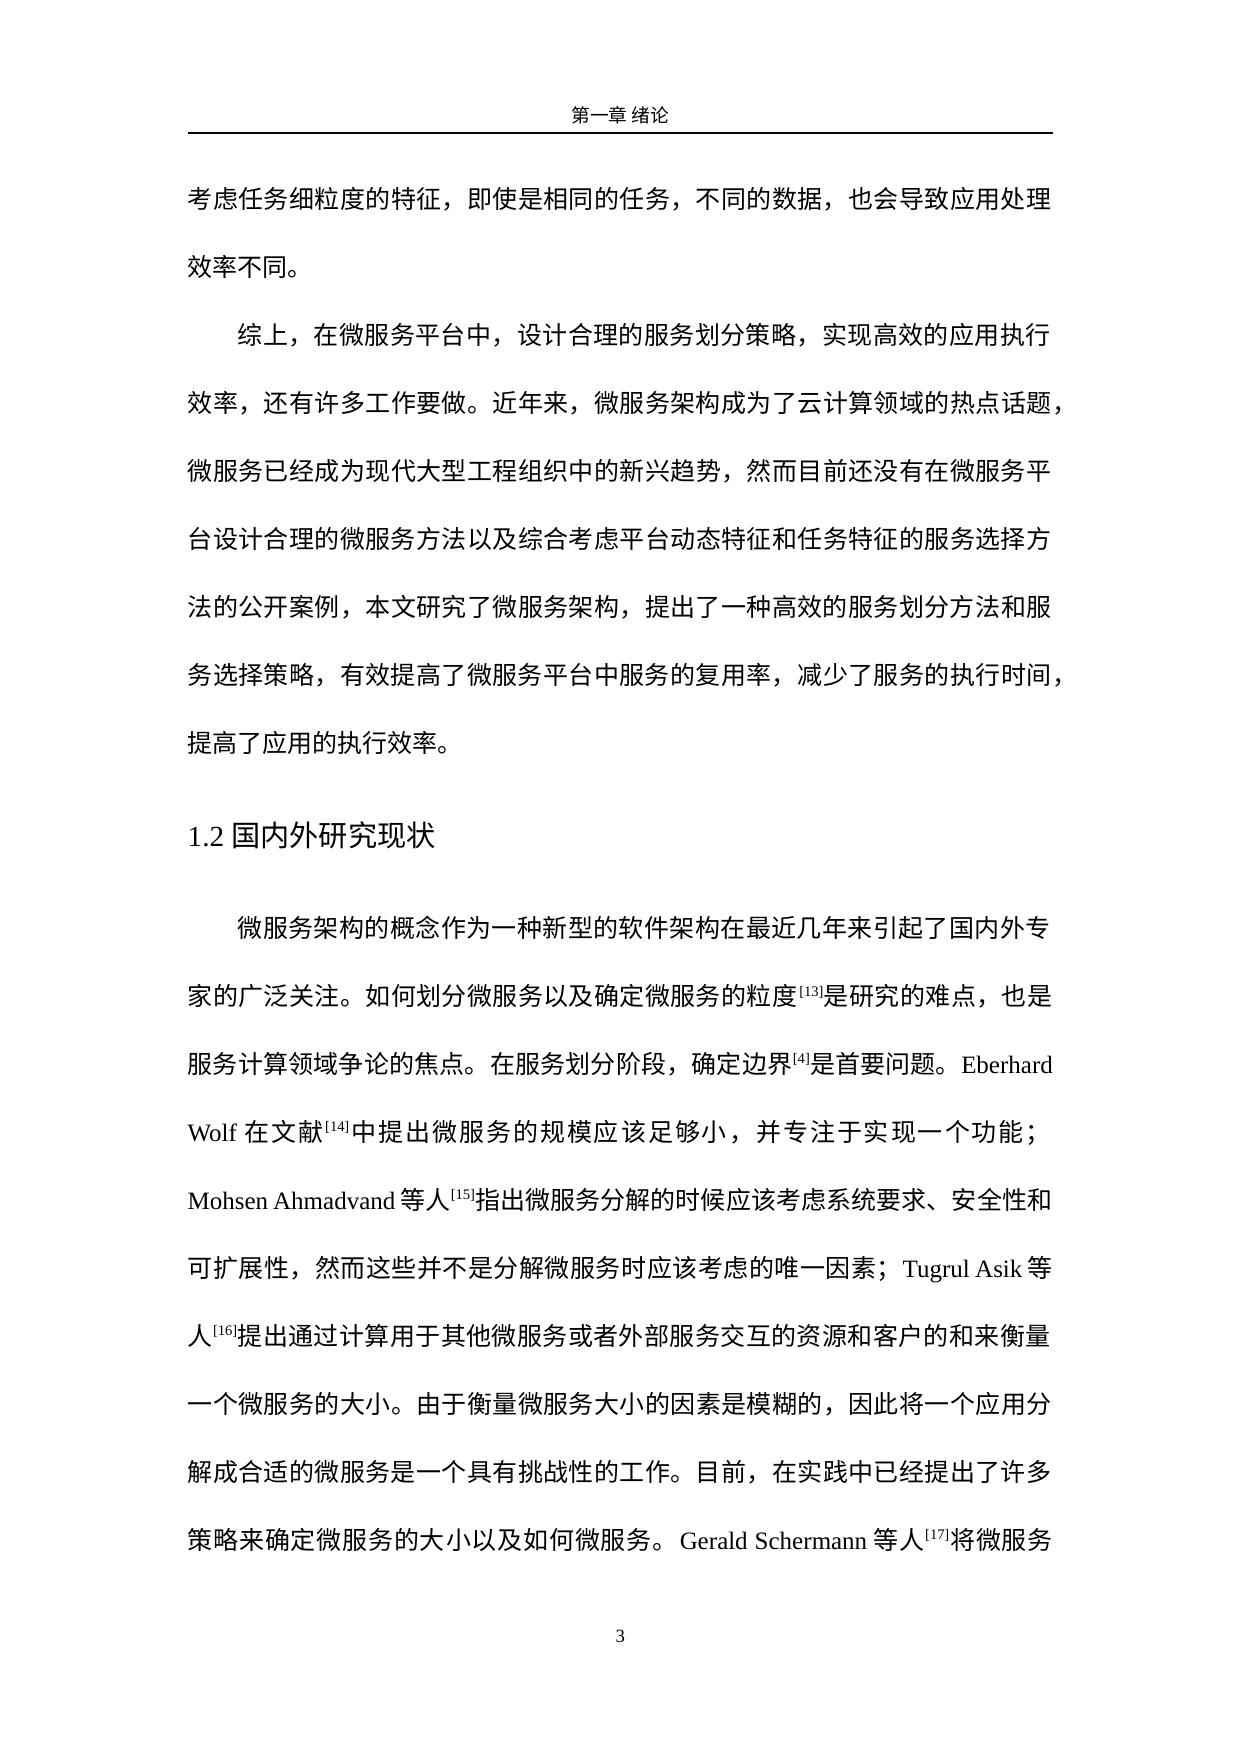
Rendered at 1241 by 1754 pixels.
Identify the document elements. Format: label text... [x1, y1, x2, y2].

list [187, 164, 1053, 300]
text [187, 893, 1053, 1572]
list 综上，在微服务平台中，设计合理的服务划分策略，实现高效的应用执行效率，还有许多工作要做。近年来，微服务架构成为了云计算领域的热点话题，微服务已经成为现代大型工程组织中的新兴趋势，然而目前还没有在微服务平台设计合理的微服务方法以及综合考虑平台动态特征和任务特征的服务选择方法的公开案例，本文研究了微服务架构，提出了一种高效的服务划分方法和服务选择策略，有效提高了微服务平台中服务的复用率，减少了服务的执行时间，提高了应用的执行效率。 [187, 300, 1053, 775]
subtitle 1.2 国内外研究现状 [187, 800, 1053, 868]
